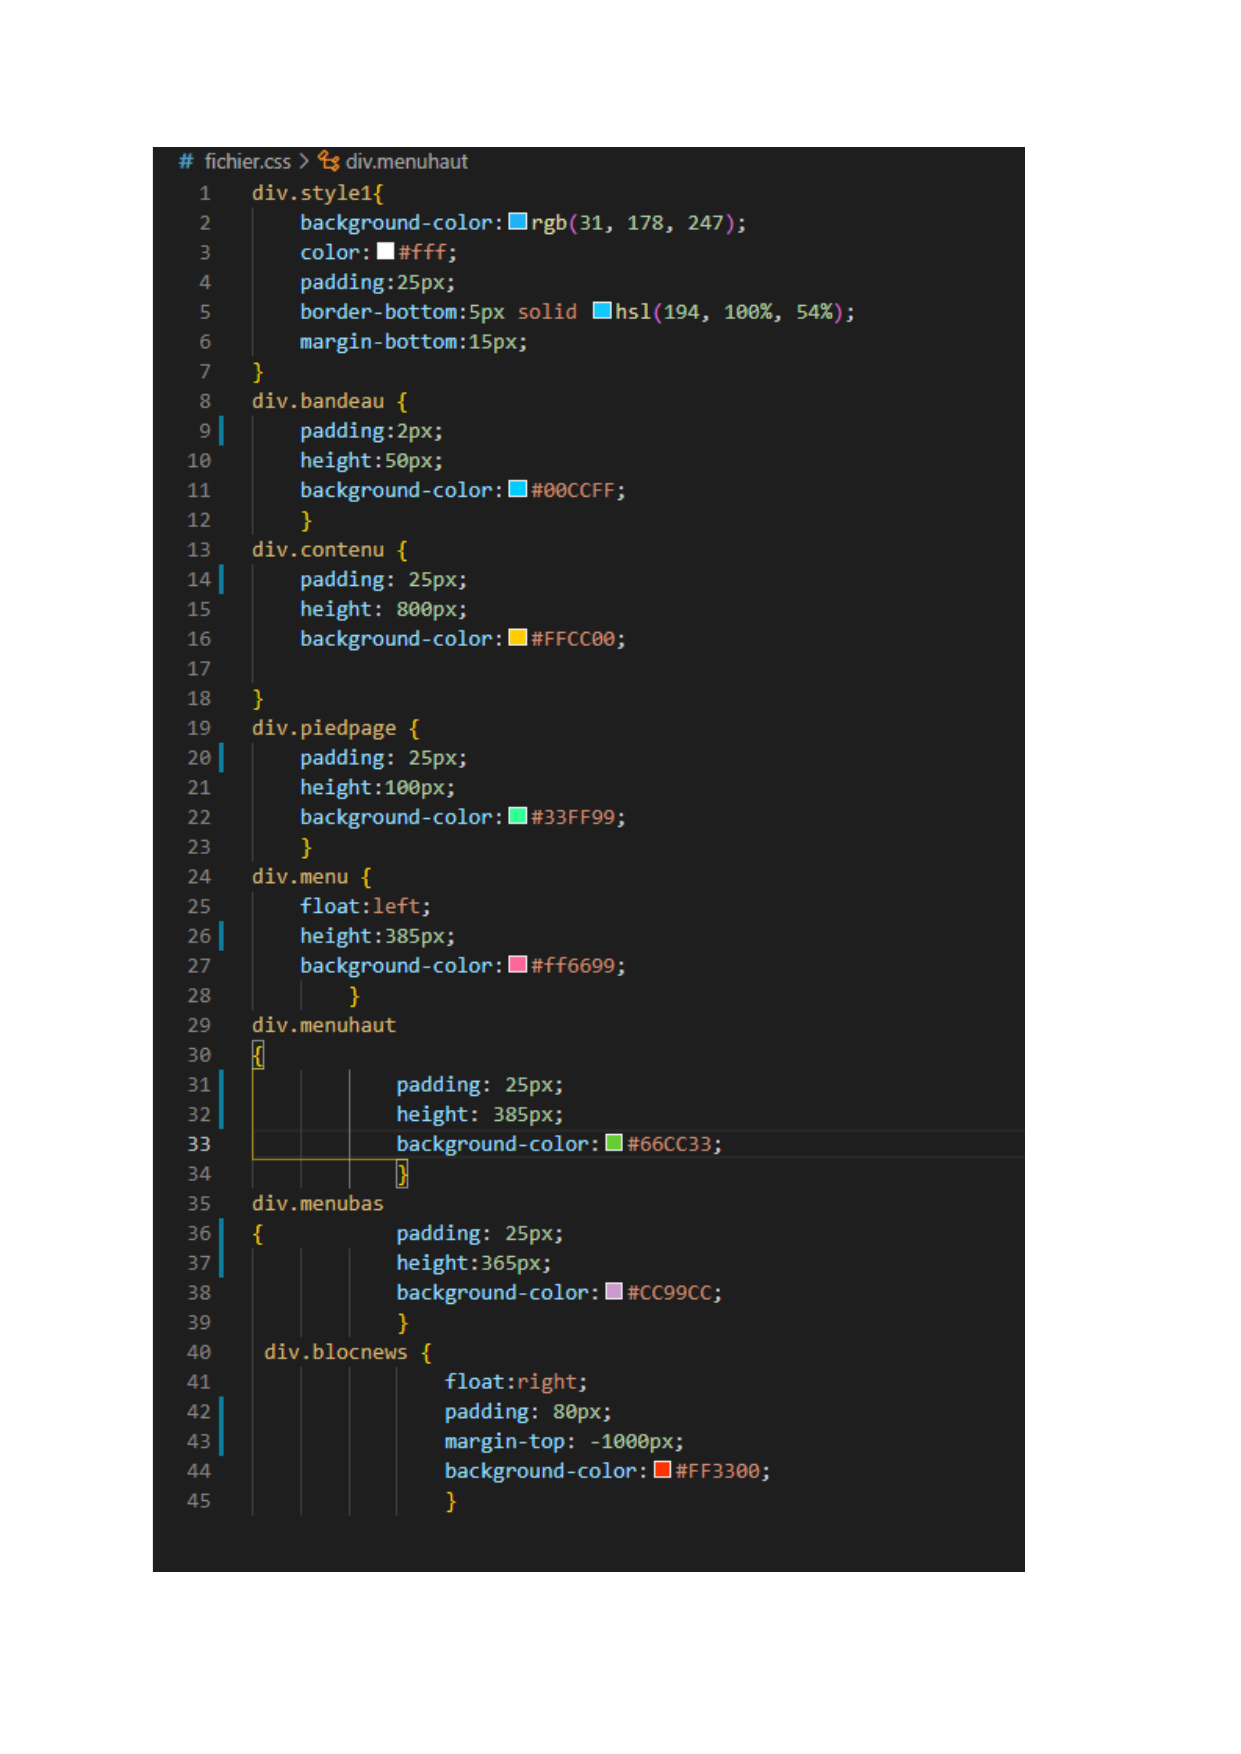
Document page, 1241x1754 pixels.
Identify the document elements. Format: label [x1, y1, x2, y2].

picture [152, 147, 1025, 1572]
